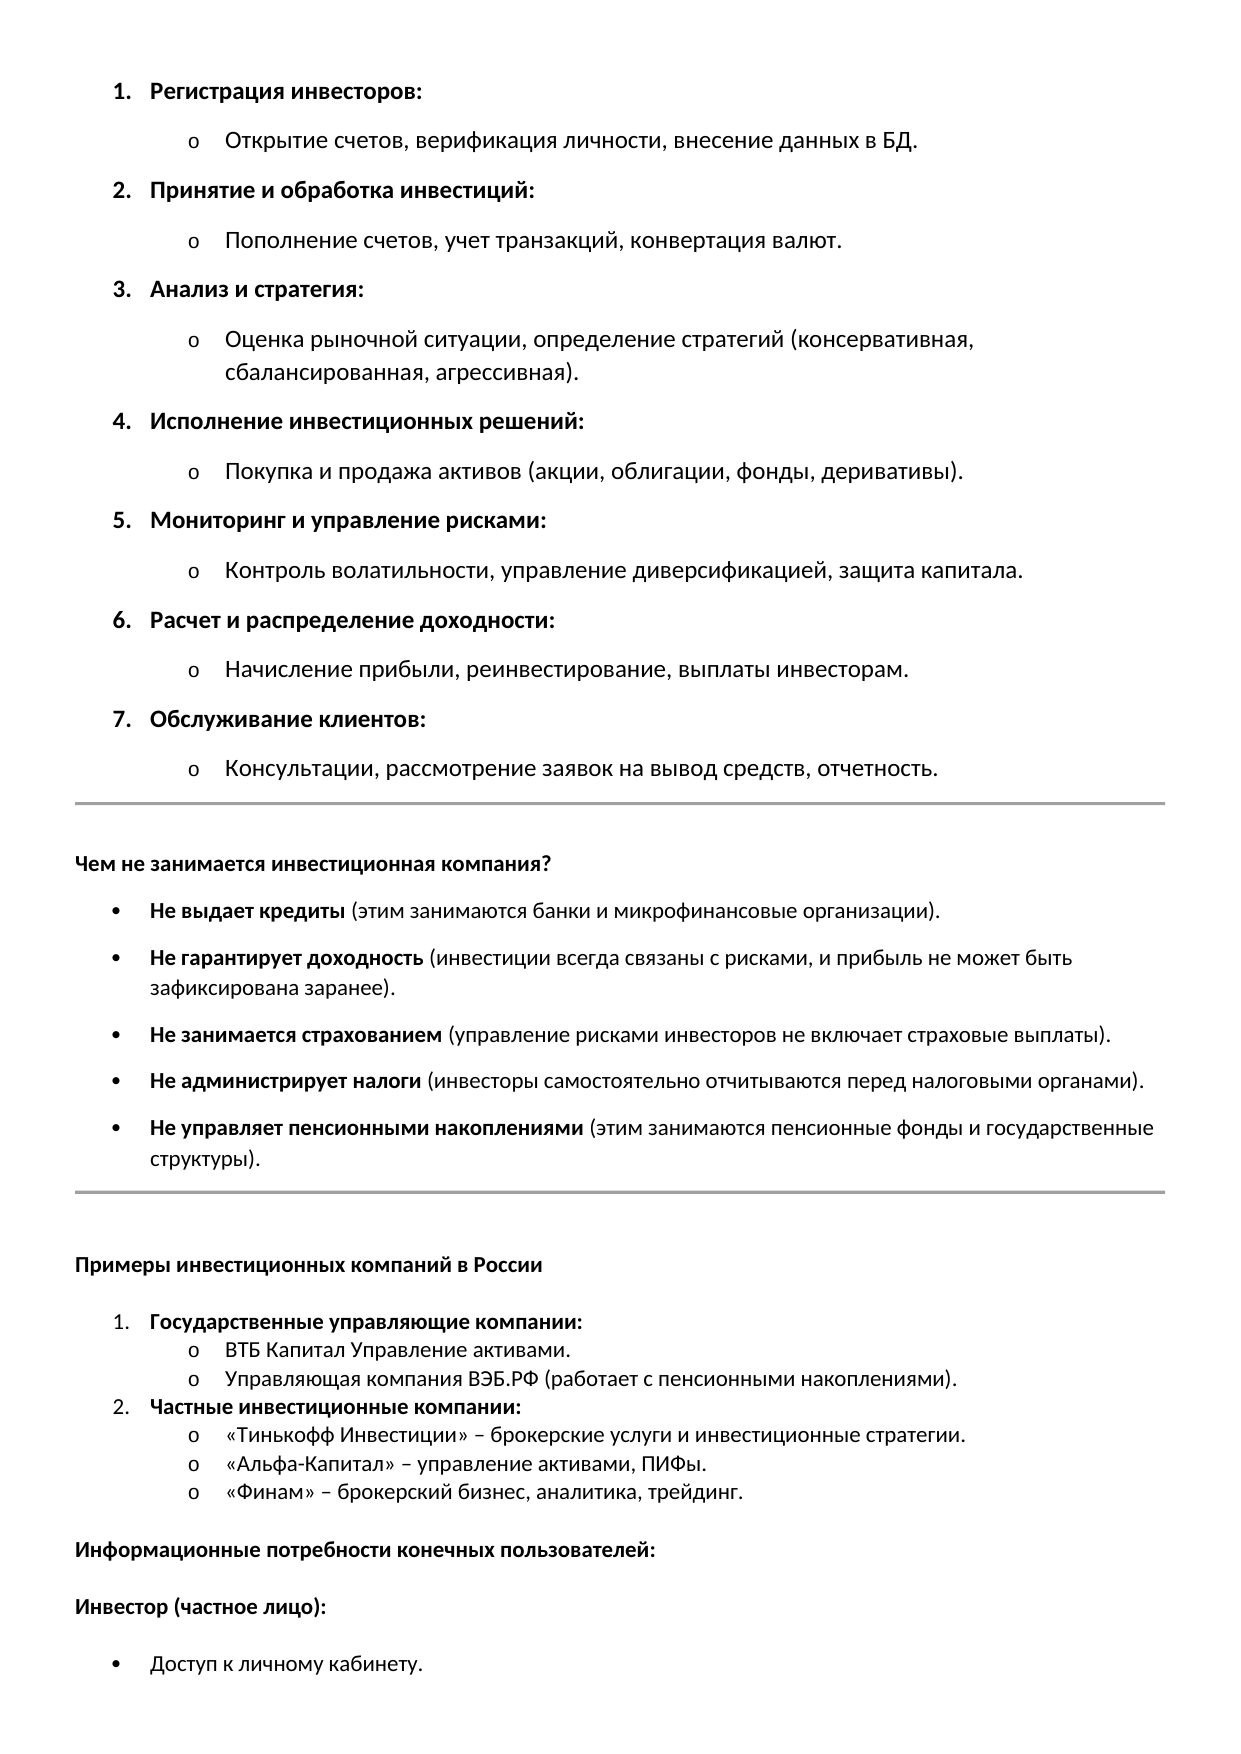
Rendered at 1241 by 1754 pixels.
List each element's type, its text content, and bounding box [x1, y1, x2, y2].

list Мониторинг и управление рисками: [112, 504, 1165, 535]
list Не администрирует налоги (инвесторы самостоятельно отчитываются перед налоговыми органами). [112, 1067, 1165, 1095]
list Обслуживание клиентов: [112, 703, 1165, 733]
text Чем не занимается инвестиционная компания? [75, 849, 1165, 877]
list Доступ к личному кабинету. [112, 1649, 1165, 1677]
list Принятие и обработка инвестиций: [112, 174, 1165, 205]
list Консультации, рассмотрение заявок на вывод средств, отчетность. [187, 752, 1165, 783]
list Не управляет пенсионными накоплениями (этим занимаются пенсионные фонды и государственные структуры). [112, 1113, 1165, 1172]
list Регистрация инвесторов: [112, 75, 1165, 106]
text Инвестор (частное лицо): [75, 1592, 1165, 1620]
list Открытие счетов, верификация личности, внесение данных в БД. [187, 124, 1165, 155]
list Начисление прибыли, реинвестирование, выплаты инвесторам. [187, 653, 1165, 684]
list Не гарантирует доходность (инвестиции всегда связаны с рисками, и прибыль не может быть зафиксирована заранее). [112, 943, 1165, 1001]
list ВТБ Капитал Управление активами. [187, 1335, 1165, 1364]
text Примеры инвестиционных компаний в России [75, 1250, 1165, 1278]
list Оценка рыночной ситуации, определение стратегий (консервативная, сбалансированная, агрессивная). [187, 323, 1165, 386]
list Расчет и распределение доходности: [112, 604, 1165, 634]
list «Альфа-Капитал» – управление активами, ПИФы. [187, 1449, 1165, 1477]
list Не выдает кредиты (этим занимаются банки и микрофинансовые организации). [112, 896, 1165, 924]
list Государственные управляющие компании: [112, 1307, 1165, 1335]
list Исполнение инвестиционных решений: [112, 405, 1165, 436]
list Не занимается страхованием (управление рисками инвесторов не включает страховые выплаты). [112, 1020, 1165, 1048]
list Контроль волатильности, управление диверсификацией, защита капитала. [187, 554, 1165, 585]
list Управляющая компания ВЭБ.РФ (работает с пенсионными накоплениями). [187, 1364, 1165, 1392]
list Частные инвестиционные компании: [112, 1392, 1165, 1420]
list Покупка и продажа активов (акции, облигации, фонды, деривативы). [187, 455, 1165, 486]
list Анализ и стратегия: [112, 273, 1165, 304]
list Пополнение счетов, учет транзакций, конвертация валют. [187, 224, 1165, 254]
list «Тинькофф Инвестиции» – брокерские услуги и инвестиционные стратегии. [187, 1420, 1165, 1449]
text Информационные потребности конечных пользователей: [75, 1535, 1165, 1563]
list «Финам» – брокерский бизнес, аналитика, трейдинг. [187, 1477, 1165, 1506]
